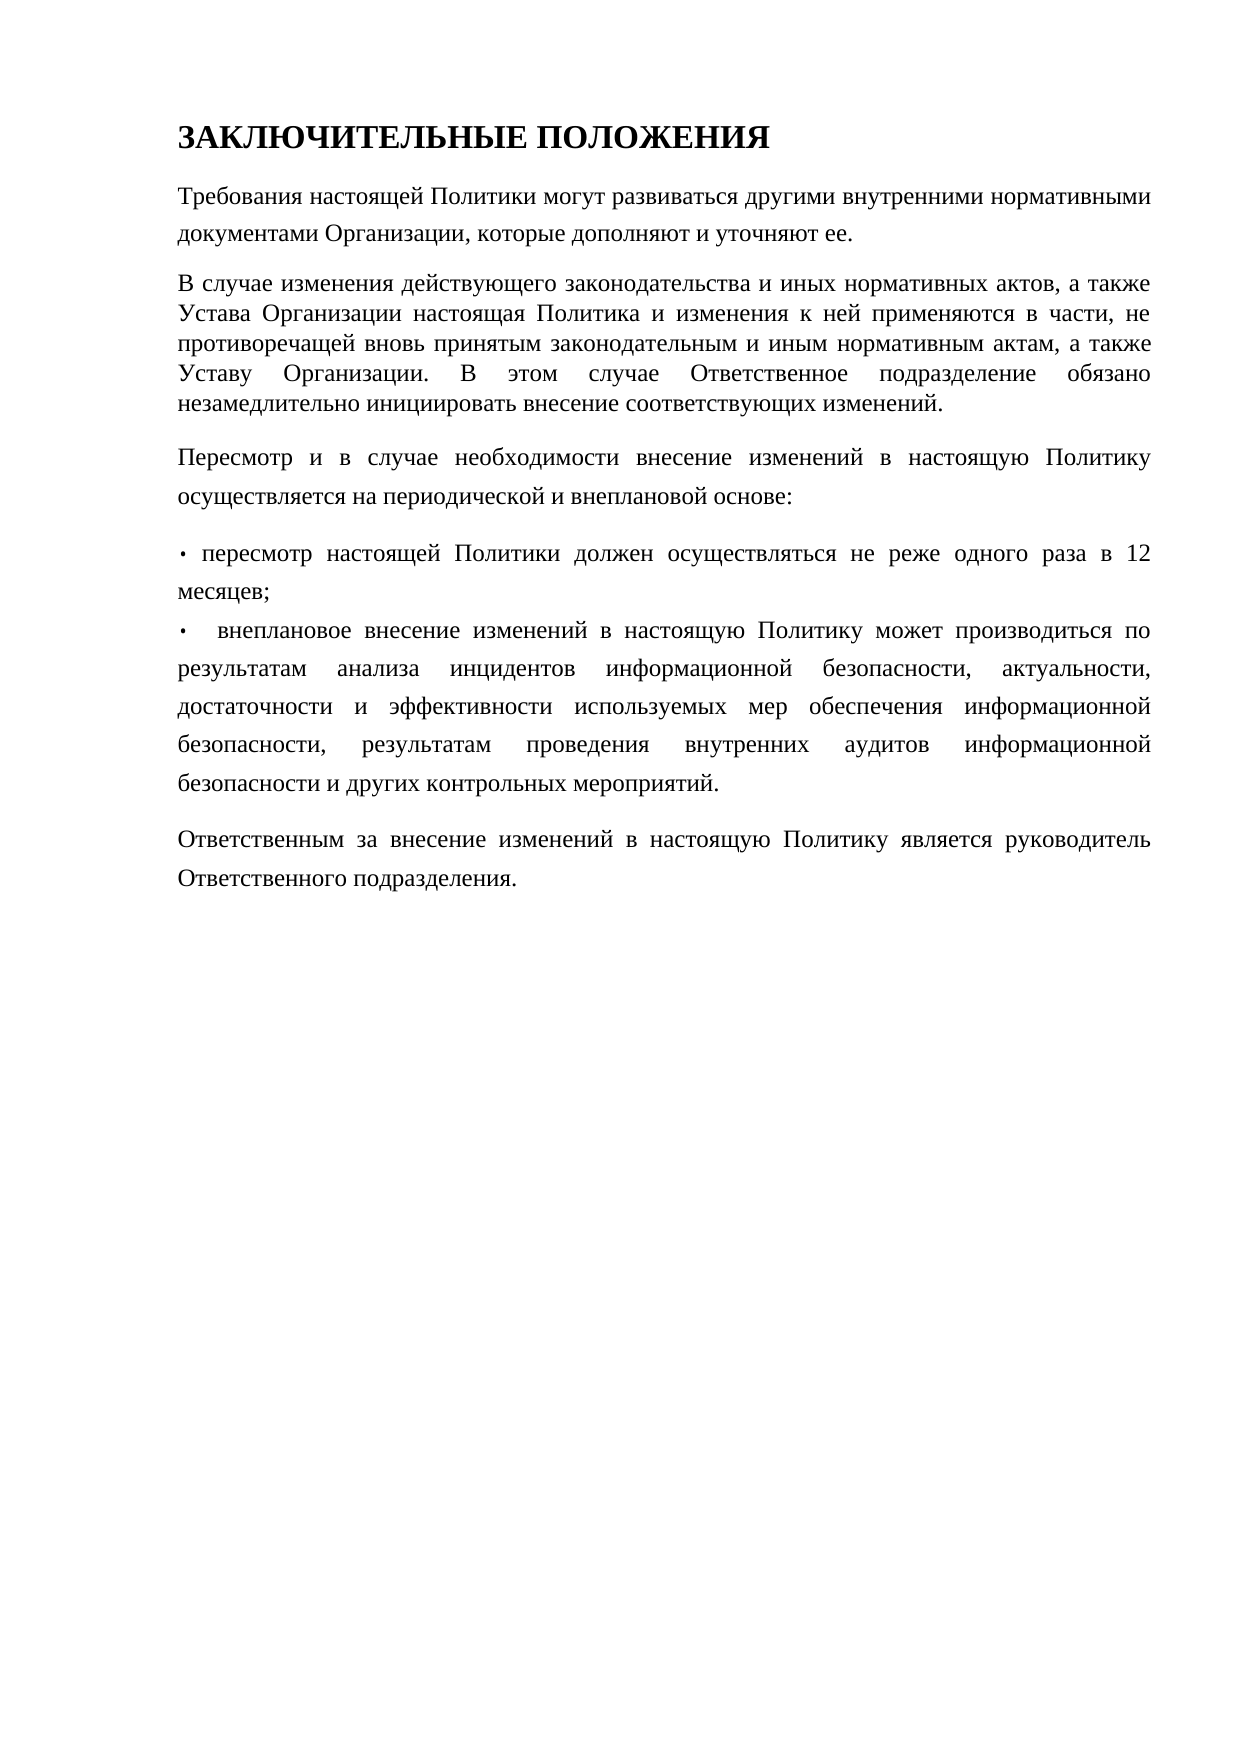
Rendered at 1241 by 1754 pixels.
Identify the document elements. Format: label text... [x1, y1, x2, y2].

list внеплановое внесение изменений в настоящую Политику может производиться по результатам анализа инцидентов информационной безопасности, актуальности, достаточности и эффективности используемых мер обеспечения информационной безопасности, результатам проведения внутренних аудитов информационной безопасности и других контрольных мероприятий. [177, 607, 1152, 799]
text Требования настоящей Политики могут развиваться другими внутренними нормативными документами Организации, которые дополняют и уточняют ее. [177, 174, 1152, 249]
text В случае изменения действующего законодательства и иных нормативных актов, а также Устава Организации настоящая Политика и изменения к ней применяются в части, не противоречащей вновь принятым законодательным и иным нормативным актам, а также Уставу Организации. В этом случае Ответственное подразделение обязано незамедлительно инициировать внесение соответствующих изменений. [177, 268, 1152, 417]
text Ответственным за внесение изменений в настоящую Политику является руководитель Ответственного подразделения. [177, 817, 1152, 894]
text Пересмотр и в случае необходимости внесение изменений в настоящую Политику осуществляется на периодической и внеплановой основе: [177, 435, 1152, 512]
text ЗАКЛЮЧИТЕЛЬНЫЕ ПОЛОЖЕНИЯ [177, 118, 1152, 156]
list пересмотр настоящей Политики должен осуществляться не реже одного раза в 12 месяцев; [177, 530, 1152, 607]
